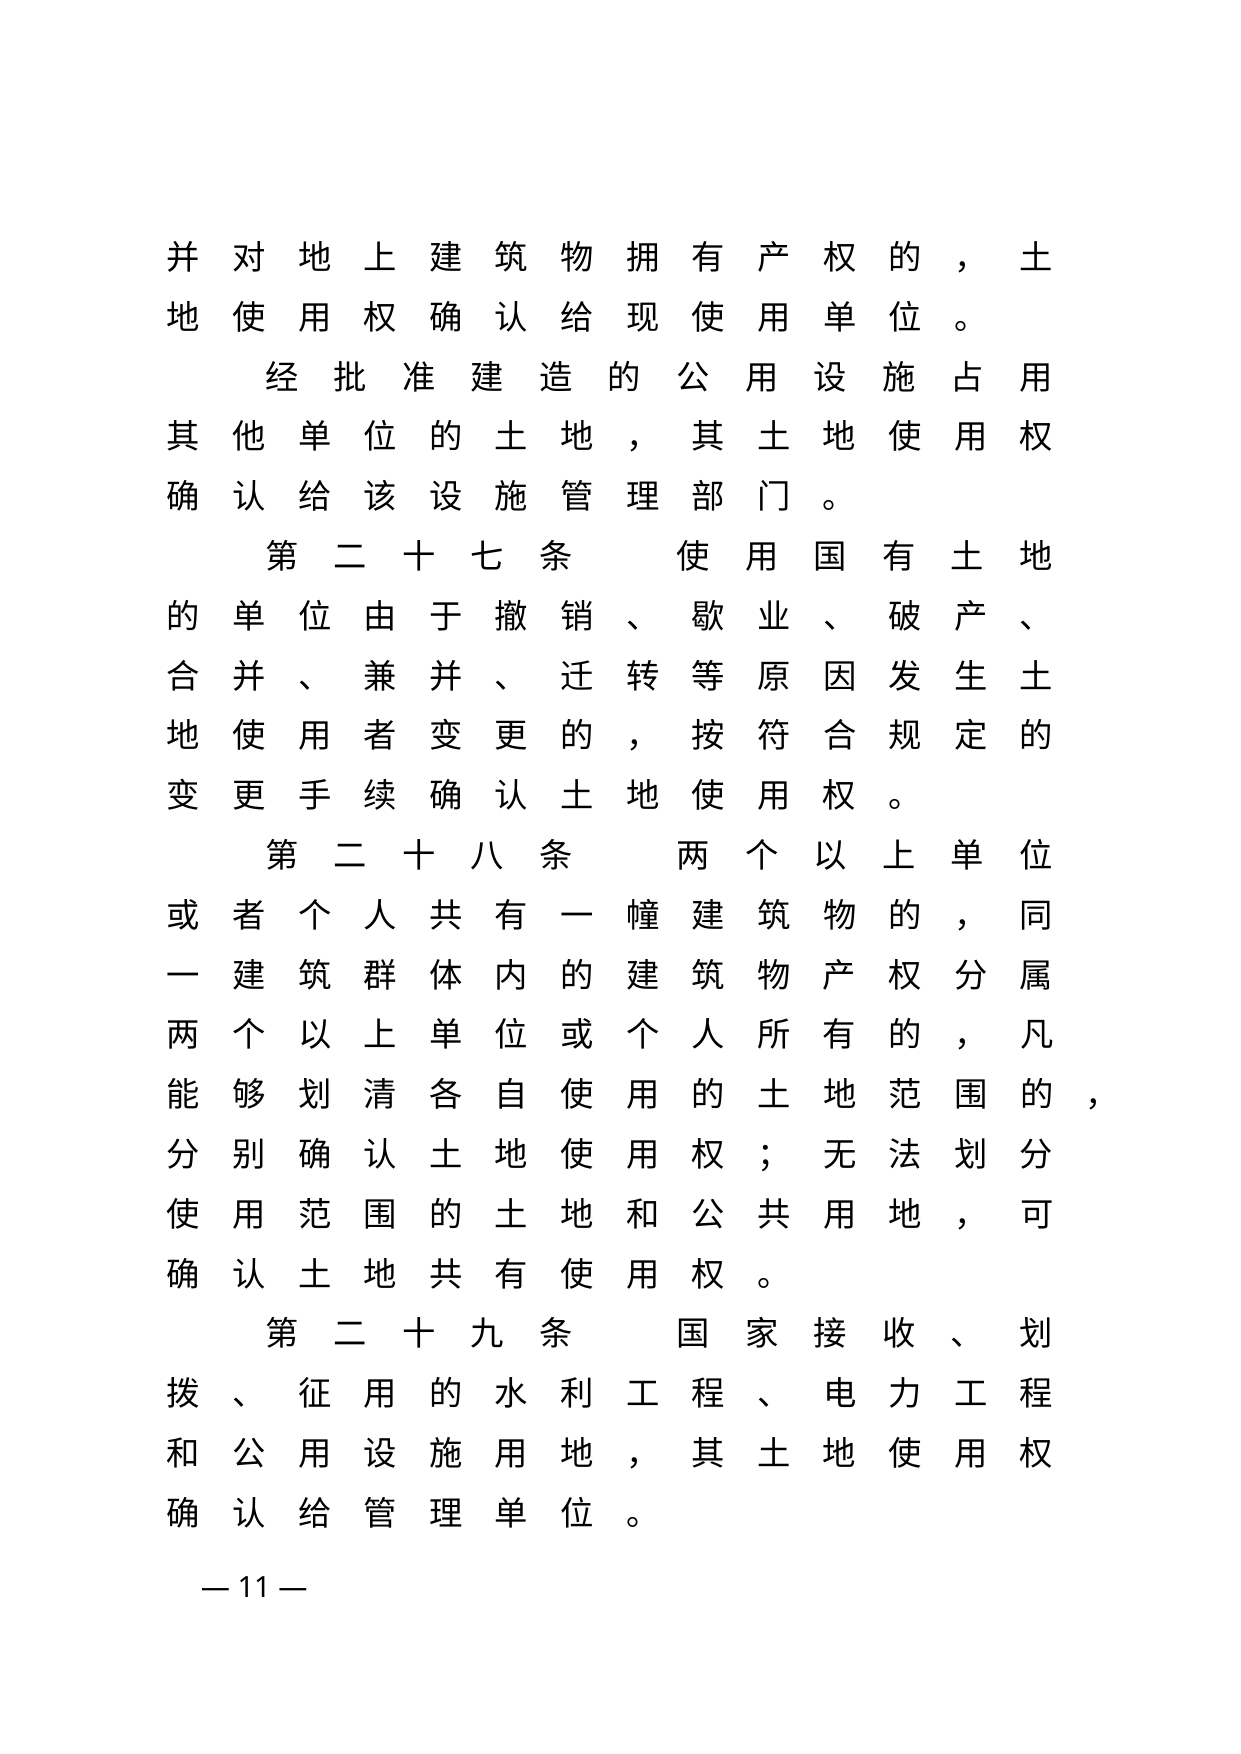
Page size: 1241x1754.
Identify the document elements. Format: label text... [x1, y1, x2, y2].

text 经批准建造的公用设施占用其他单位的土地，其土地使用权确认给该设施管理部门。 [167, 345, 1085, 524]
text 第二十七条 使用国有土地的单位由于撤销、歇业、破产、合并、兼并、迁转等原因发生土地使用者变更的，按符合规定的变更手续确认土地使用权。 [167, 524, 1085, 823]
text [167, 225, 1085, 345]
text 第二十八条 两个以上单位或者个人共有一幢建筑物的，同一建筑群体内的建筑物产权分属两个以上单位或个人所有的，凡能够划清各自使用的土地范围的，分别确认土地使用权；无法划分使用范围的土地和公共用地，可确认土地共有使用权。 [167, 823, 1085, 1301]
text 第二十九条 国家接收、划拨、征用的水利工程、电力工程和公用设施用地，其土地使用权确认给管理单位。 [167, 1301, 1085, 1541]
